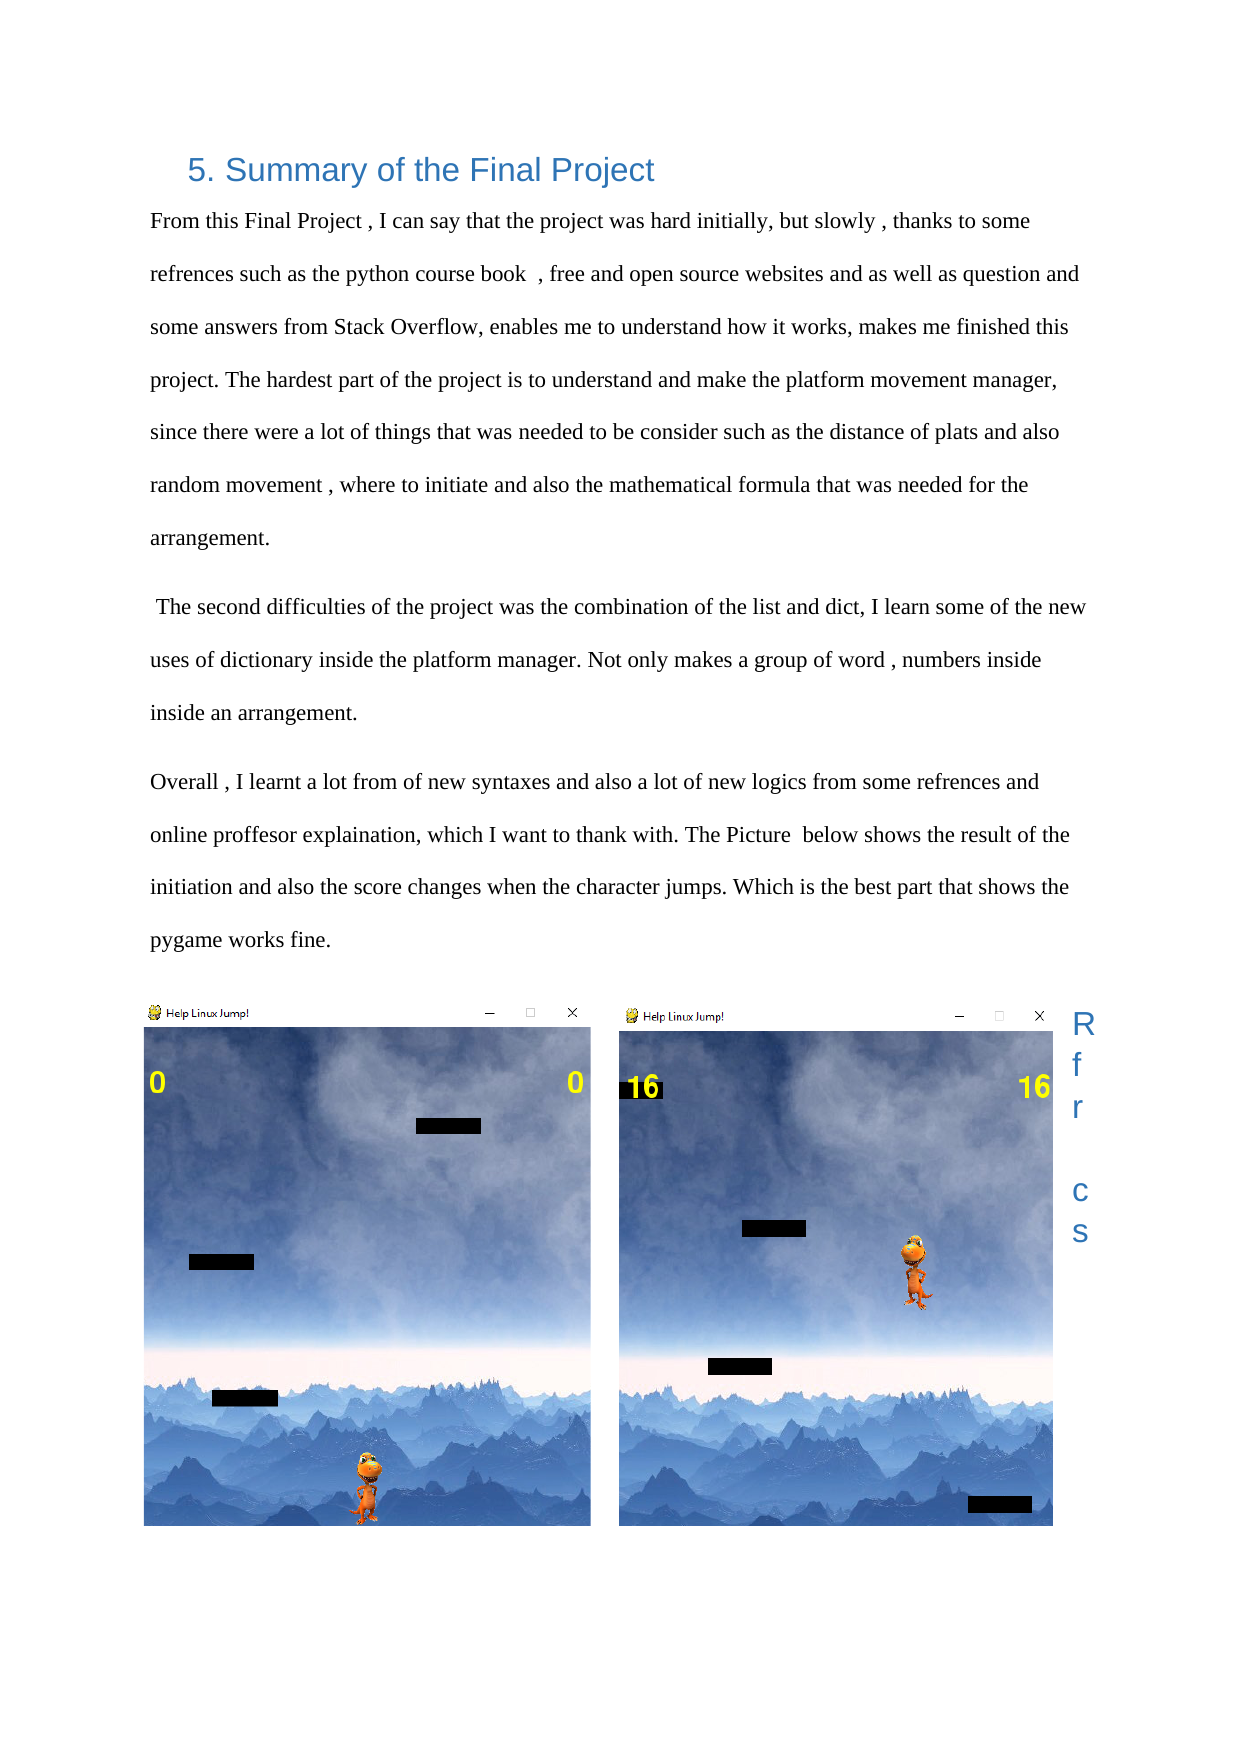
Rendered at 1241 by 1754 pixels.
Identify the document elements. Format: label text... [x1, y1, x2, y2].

text From this Final Project , I can say that the project was hard initially, but slowly , thanks to some refrences such as the python course book , free and open source websites and as well as question and some answers from Stack Overflow, enables me to understand how it works, makes me finished this project. The hardest part of the project is to understand and make the platform movement manager, since there were a lot of things that was needed to be consider such as the distance of plats and also random movement , where to initiate and also the mathematical formula that was needed for the arrangement. [150, 208, 1090, 550]
text The second difficulties of the project was the combination of the list and dict, I learn some of the new uses of dictionary inside the platform manager. Not only makes a group of word , numbers inside inside an arrangement. [150, 593, 1090, 725]
text Overall , I learnt a lot from of new syntaxes and also a lot of new logics from some refrences and online proffesor explaination, which I want to thank with. The Picture below shows the result of the initiation and also the score changes when the character jumps. Which is the best part that shows the pygame works fine. [150, 768, 1090, 952]
picture [619, 1007, 1053, 1526]
picture [143, 1001, 591, 1526]
subtitle Summary of the Final Project [187, 150, 1090, 188]
